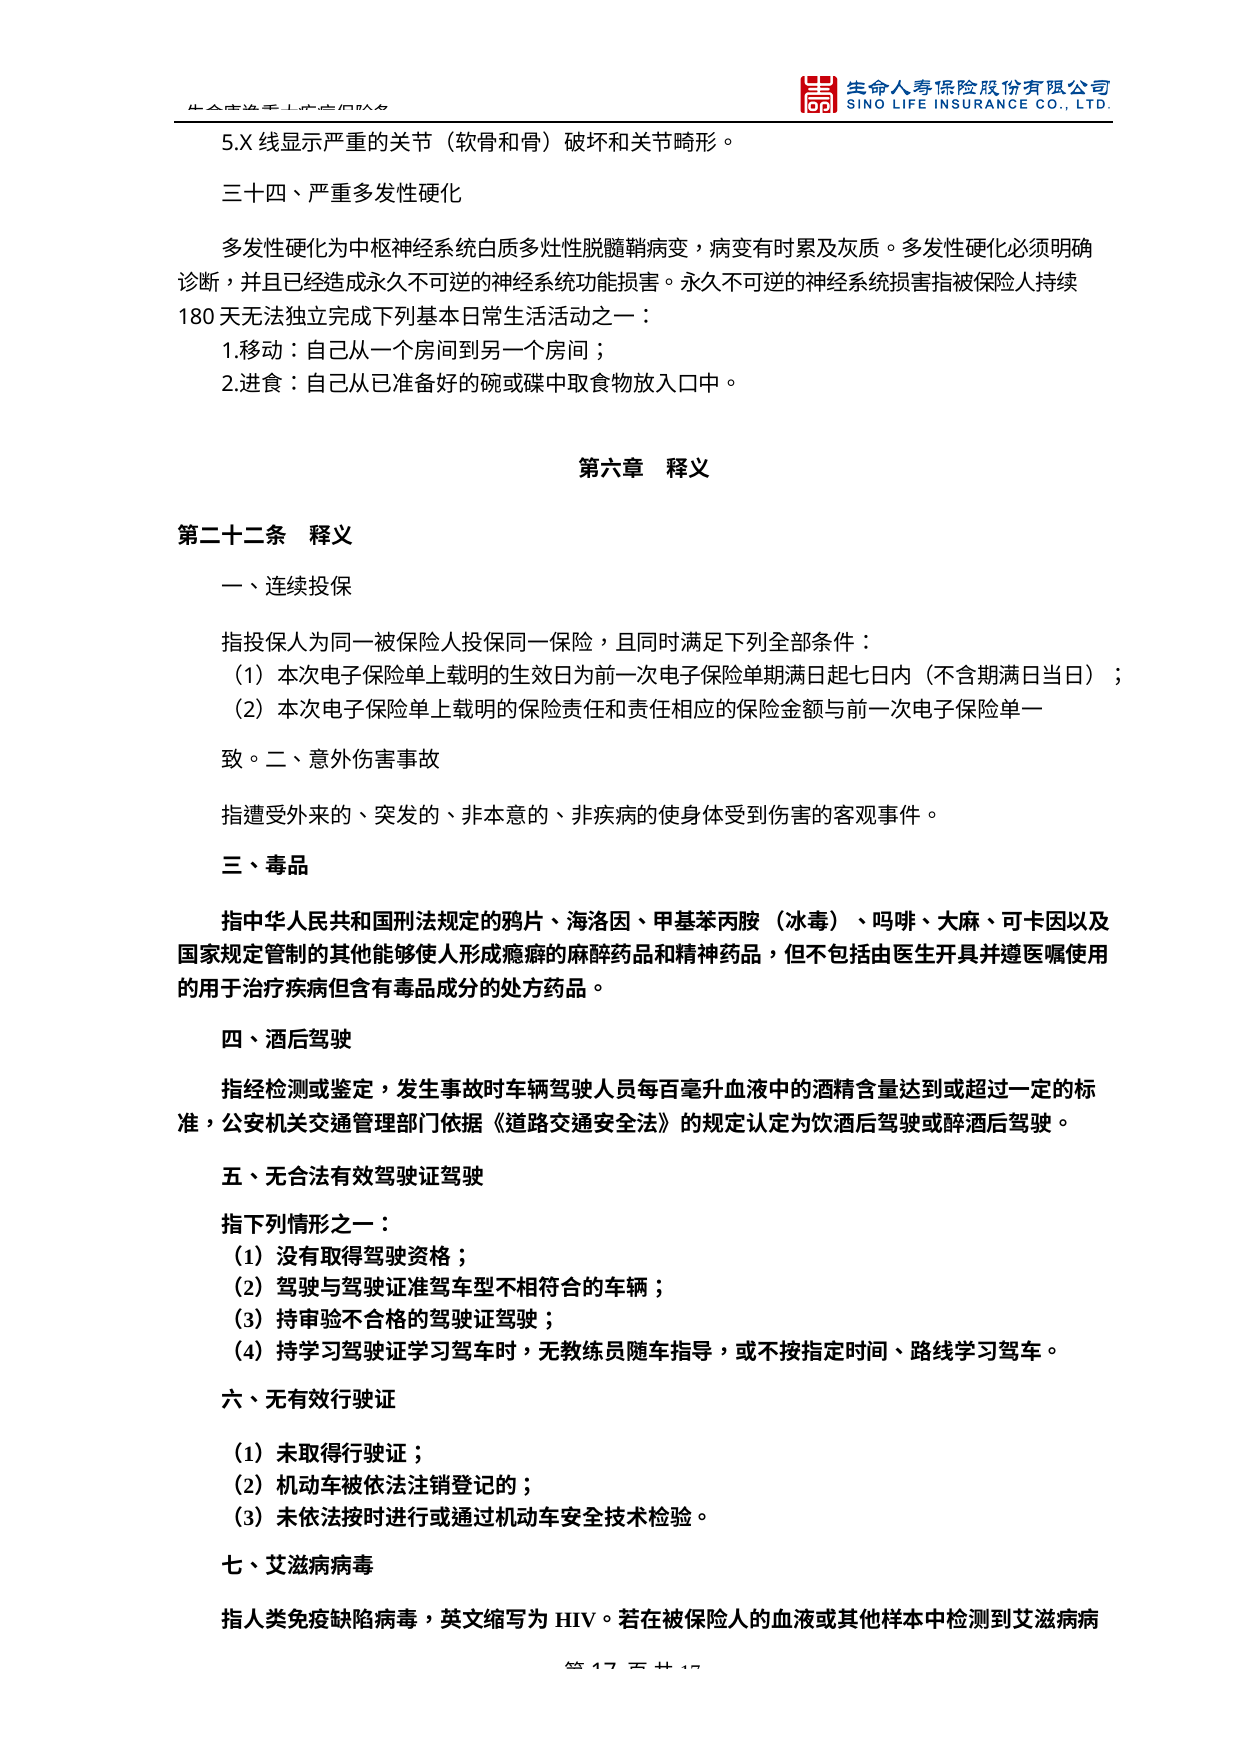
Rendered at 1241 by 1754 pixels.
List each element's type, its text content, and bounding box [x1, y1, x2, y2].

text 指经检测或鉴定，发生事故时车辆驾驶人员每百毫升血液中的酒精含量达到或超过一定的标准，公安机关交通管理部门依据《道路交通安全法》的规定认定为饮酒后驾驶或醉酒后驾驶。 [177, 1074, 1110, 1138]
text （2）本次电子保险单上载明的保险责任和责任相应的保险金额与前一次电子保险单一致。二、意外伤害事故 [221, 694, 1086, 774]
picture [800, 76, 1110, 113]
text 多发性硬化为中枢神经系统白质多灶性脱髓鞘病变，病变有时累及灰质。多发性硬化必须明确诊断，并且已经造成永久不可逆的神经系统功能损害。永久不可逆的神经系统损害指被保险人持续 [177, 233, 1111, 296]
text （1）未取得行驶证； [221, 1438, 1134, 1468]
text （2）机动车被依法注销登记的； [221, 1470, 1134, 1500]
text （2）驾驶与驾驶证准驾车型不相符合的车辆； [221, 1272, 1134, 1302]
text 五、无合法有效驾驶证驾驶指下列情形之一： [221, 1145, 485, 1243]
text 180天无法独立完成下列基本日常生活活动之一： [177, 301, 1134, 331]
text （1）本次电子保险单上载明的生效日为前一次电子保险单期满日起七日内（不含期满日当日）； [221, 660, 1134, 690]
text 5.X 线显示严重的关节（软骨和骨）破坏和关节畸形。三十四、严重多发性硬化 [221, 127, 747, 207]
subtitle 指中华人民共和国刑法规定的鸦片、海洛因、甲基苯丙胺（冰毒）、吗啡、大麻、可卡因以及国家规定管制的其他能够使人形成瘾癖的麻醉药品和精神药品，但不包括由医生开具并遵医嘱使用的用于治疗疾病但含有毒品成分的处方药品。 [177, 906, 1111, 1003]
text （1）没有取得驾驶资格； [221, 1243, 1134, 1270]
text 1.移动：自己从一个房间到另一个房间； [221, 334, 1134, 364]
text （3）未依法按时进行或通过机动车安全技术检验。七、艾滋病病毒 [221, 1502, 716, 1579]
text 第二十二条 释义一、连续投保 [177, 520, 353, 601]
text 指投保人为同一被保险人投保同一保险，且同时满足下列全部条件： [221, 626, 1134, 656]
text （3）持审验不合格的驾驶证驾驶； [221, 1304, 1134, 1334]
text 指遭受外来的、突发的、非本意的、非疾病的使身体受到伤害的客观事件。三、毒品 [221, 800, 944, 880]
text 四、酒后驾驶 [221, 1024, 1134, 1053]
subtitle 第六章 释义 [162, 453, 1125, 483]
text （4）持学习驾驶证学习驾车时，无教练员随车指导，或不按指定时间、路线学习驾车。六、无有效行驶证 [221, 1336, 1067, 1414]
text 2.进食：自己从已准备好的碗或碟中取食物放入口中。 [221, 368, 1134, 398]
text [177, 1604, 1111, 1634]
